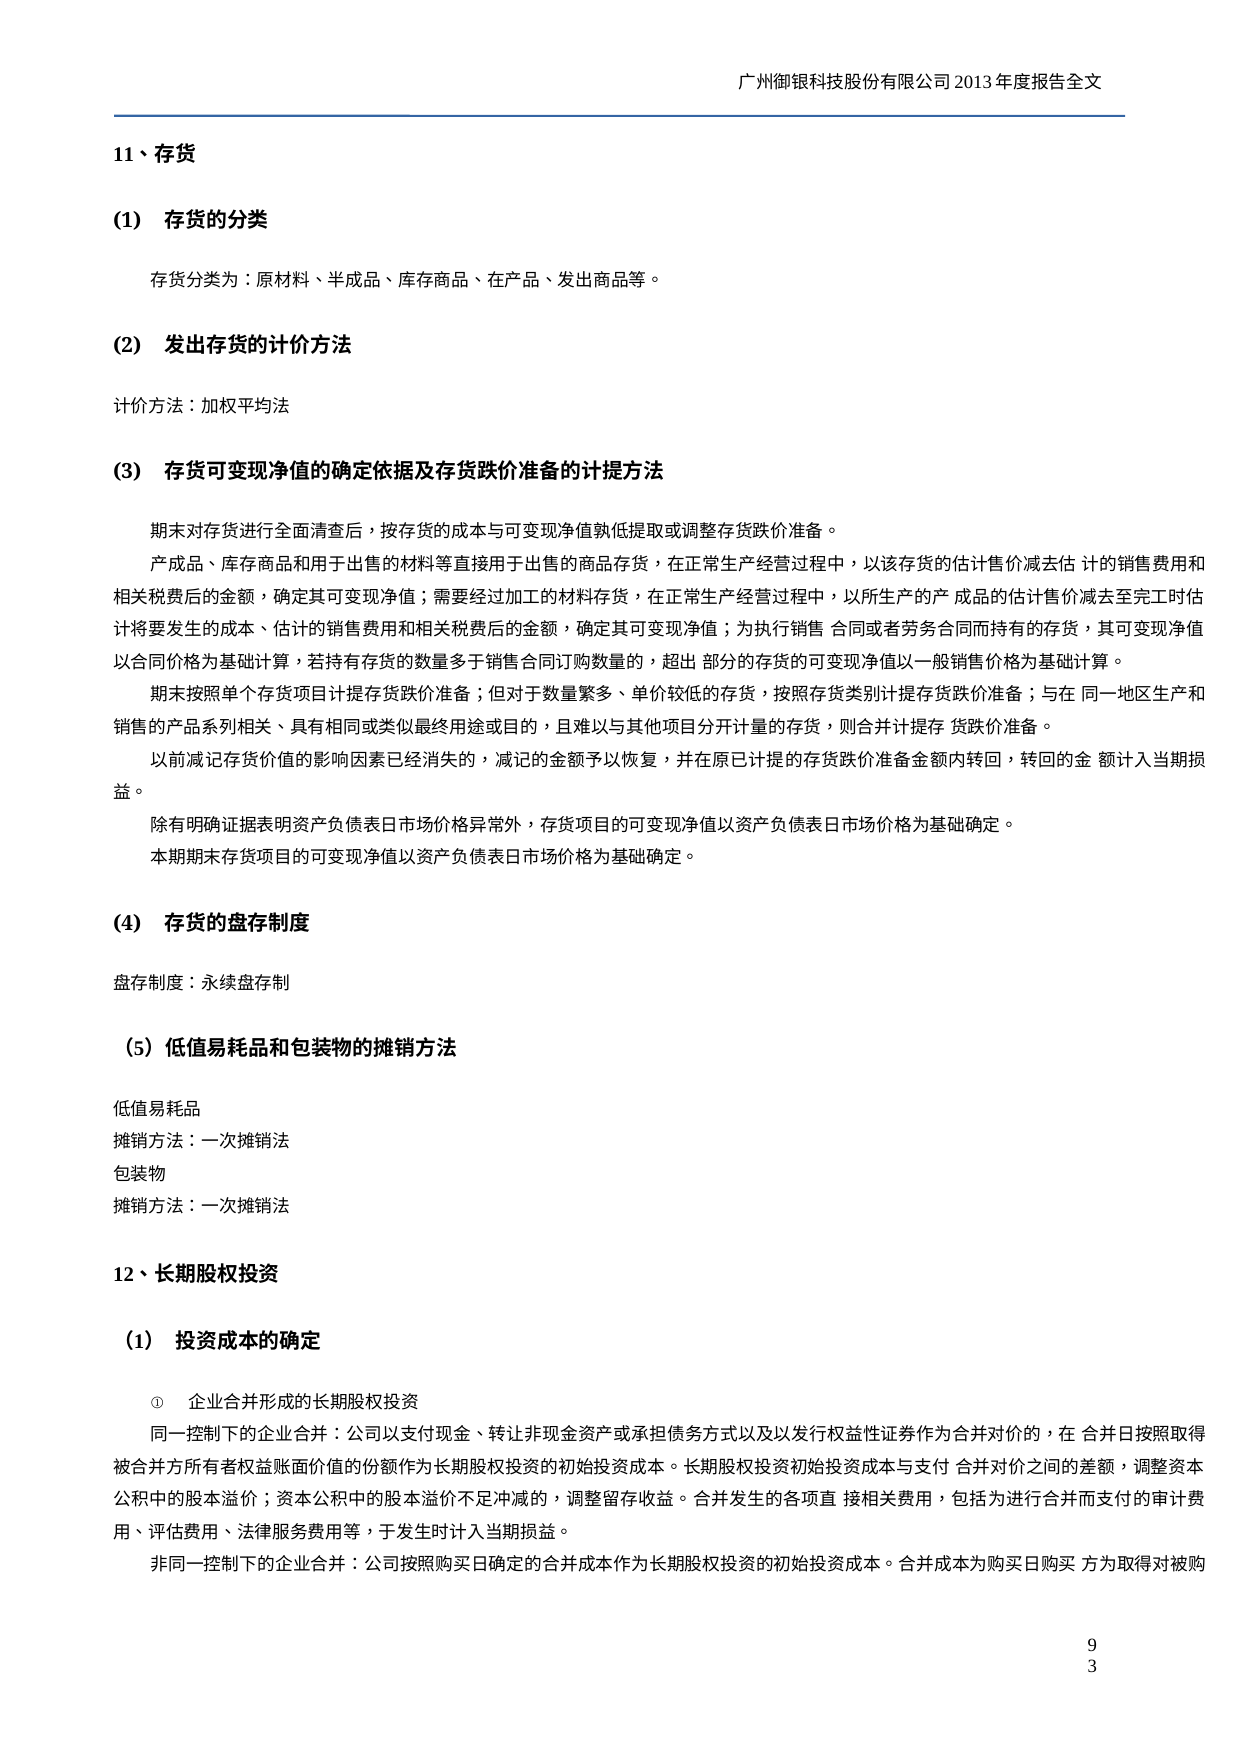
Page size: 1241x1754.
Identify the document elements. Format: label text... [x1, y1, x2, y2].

list 发出存货的计价方法 [25, 331, 1209, 359]
text 同一控制下的企业合并：公司以支付现金、转让非现金资产或承担债务方式以及以发行权益性证券作为合并对价的，在 合并日按照取得被合并方所有者权益账面价值的份额作为长期股权投资的初始投资成本。长期股权投资初始投资成本与支付 合并对价之间的差额，调整资本公积中的股本溢价；资本公积中的股本溢价不足冲减的，调整留存收益。合并发生的各项直 接相关费用，包括为进行合并而支付的审计费用、评估费用、法律服务费用等，于发生时计入当期损益。 [113, 1415, 1209, 1545]
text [113, 1545, 1209, 1577]
text 盘存制度：永续盘存制 [25, 963, 1209, 996]
text 期末按照单个存货项目计提存货跌价准备；但对于数量繁多、单价较低的存货，按照存货类别计提存货跌价准备；与在 同一地区生产和销售的产品系列相关、具有相同或类似最终用途或目的，且难以与其他项目分开计量的存货，则合并计提存 货跌价准备。 [113, 675, 1209, 740]
list 存货可变现净值的确定依据及存货跌价准备的计提方法 [25, 456, 1209, 485]
text 计价方法：加权平均法 [25, 386, 1209, 419]
text 摊销方法：一次摊销法 [25, 1122, 1209, 1154]
list 存货的盘存制度 [25, 908, 1209, 936]
text 除有明确证据表明资产负债表日市场价格异常外，存货项目的可变现净值以资产负债表日市场价格为基础确定。 [150, 805, 1209, 838]
text 以前减记存货价值的影响因素已经消失的，减记的金额予以恢复，并在原已计提的存货跌价准备金额内转回，转回的金 额计入当期损益。 [113, 740, 1209, 805]
text 摊销方法：一次摊销法 [25, 1187, 1209, 1219]
text 产成品、库存商品和用于出售的材料等直接用于出售的商品存货，在正常生产经营过程中，以该存货的估计售价减去估 计的销售费用和相关税费后的金额，确定其可变现净值；需要经过加工的材料存货，在正常生产经营过程中，以所生产的产 成品的估计售价减去至完工时估计将要发生的成本、估计的销售费用和相关税费后的金额，确定其可变现净值；为执行销售 合同或者劳务合同而持有的存货，其可变现净值以合同价格为基础计算，若持有存货的数量多于销售合同订购数量的，超出 部分的存货的可变现净值以一般销售价格为基础计算。 [113, 544, 1209, 675]
list 存货的分类 [25, 205, 1209, 233]
text 低值易耗品 [25, 1089, 1209, 1122]
text 本期期末存货项目的可变现净值以资产负债表日市场价格为基础确定。 [150, 838, 1209, 870]
text 11、存货 [25, 139, 1209, 167]
text （5）低值易耗品和包装物的摊销方法 [25, 1033, 1209, 1062]
text 12、长期股权投资 [25, 1259, 1209, 1287]
list 企业合并形成的长期股权投资 [150, 1382, 1209, 1415]
text （1） 投资成本的确定 [25, 1327, 1209, 1355]
text 存货分类为：原材料、半成品、库存商品、在产品、发出商品等。 [150, 261, 1209, 293]
text 期末对存货进行全面清查后，按存货的成本与可变现净值孰低提取或调整存货跌价准备。 [150, 512, 1209, 544]
text 包装物 [25, 1154, 1209, 1187]
